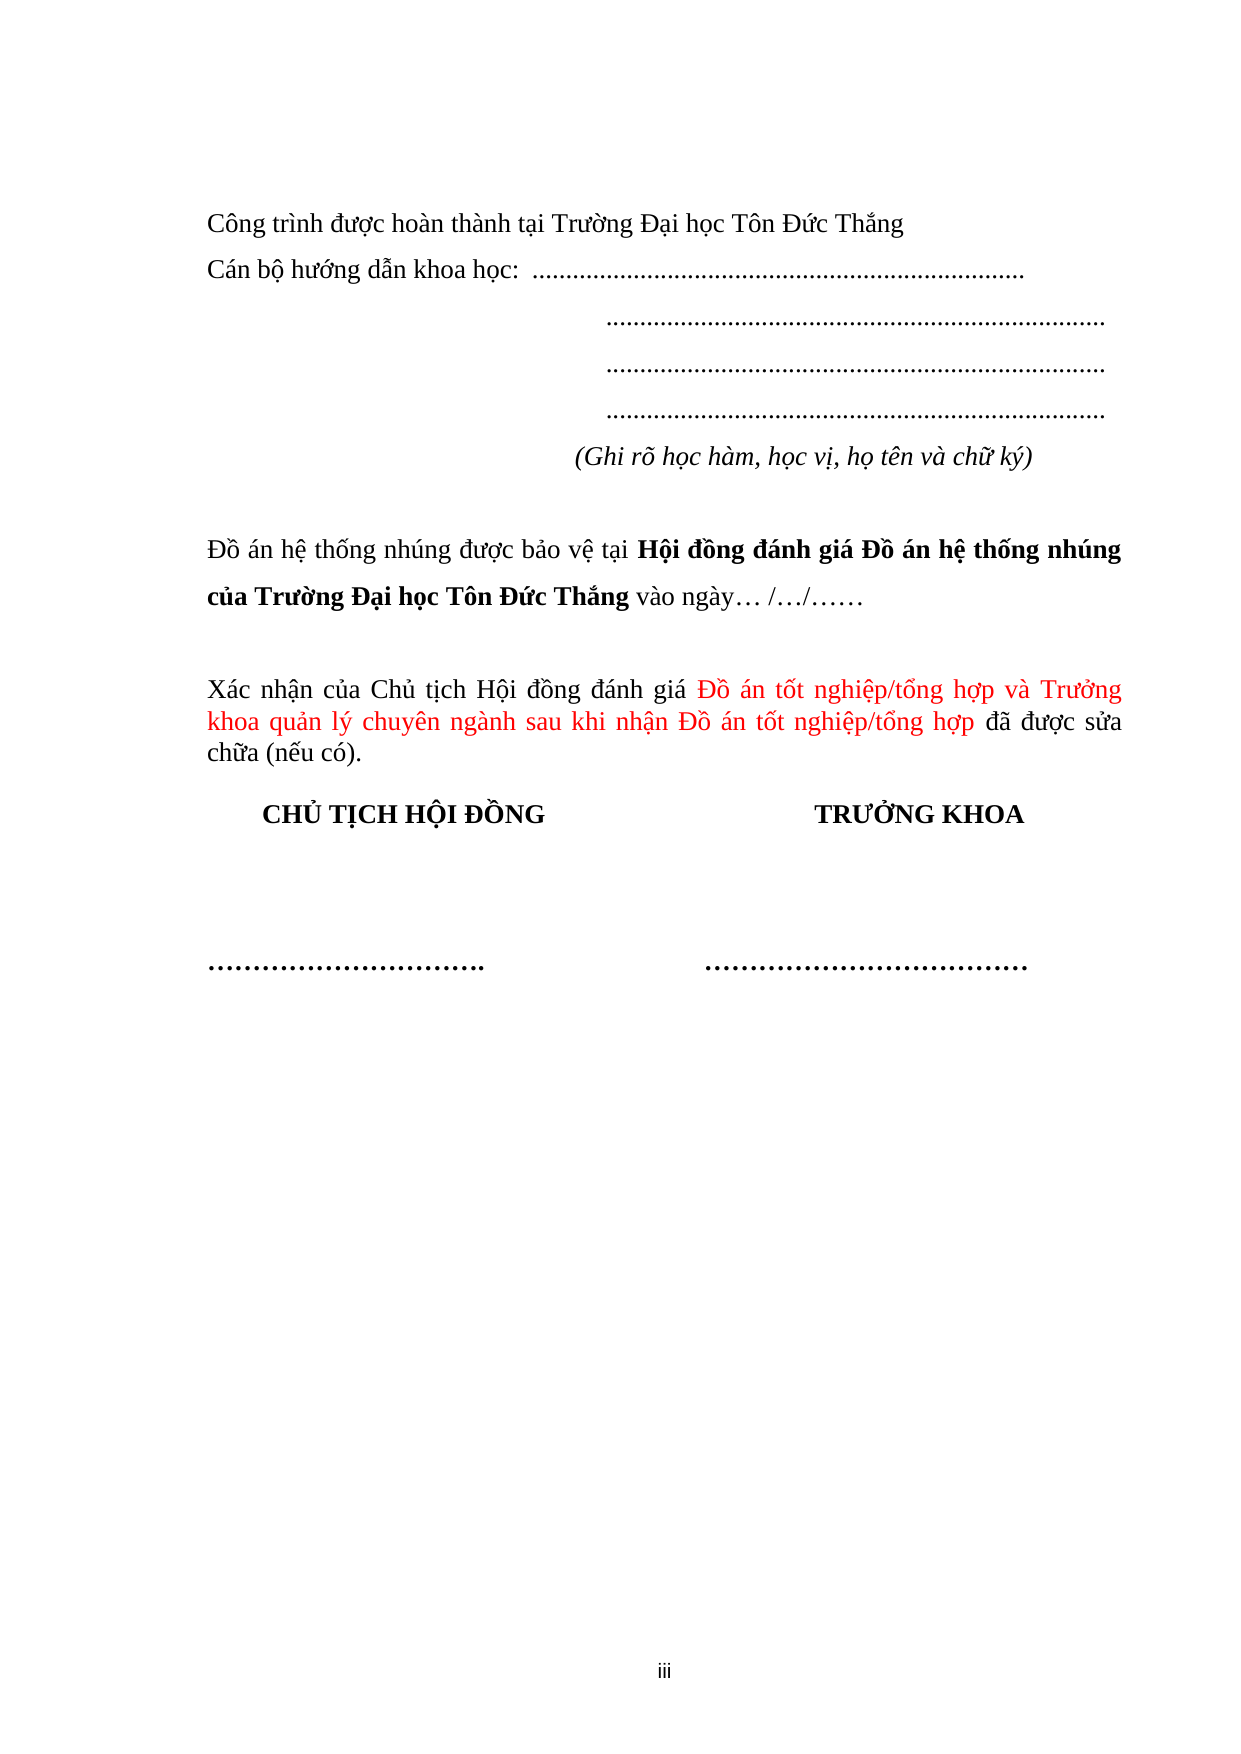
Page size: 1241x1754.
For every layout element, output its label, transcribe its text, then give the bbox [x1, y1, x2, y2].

text Cán bộ hướng dẫn khoa học: ......................................................................... [207, 253, 1122, 284]
text Đồ án hệ thống nhúng được bảo vệ tại Hội đồng đánh giá Đồ án hệ thống nhúng của Trường Đại học Tôn Đức Thắng vào ngày… /…/…… [207, 533, 1122, 611]
text (Ghi rõ học hàm, học vị, họ tên và chữ ký) [574, 440, 1122, 471]
text …………………………. ……………………………… [207, 945, 1122, 977]
text CHỦ TỊCH HỘI ĐỒNG TRƯỞNG KHOA [207, 798, 1122, 829]
text .............................................................................................................................................................................................................................. [606, 300, 1107, 424]
text Công trình được hoàn thành tại Trường Đại học Tôn Đức Thắng [207, 207, 1122, 238]
text Xác nhận của Chủ tịch Hội đồng đánh giá Đồ án tốt nghiệp/tổng hợp và Trưởng khoa quản lý chuyên ngành sau khi nhận Đồ án tốt nghiệp/tổng hợp đã được sửa chữa (nếu có). [207, 673, 1122, 767]
